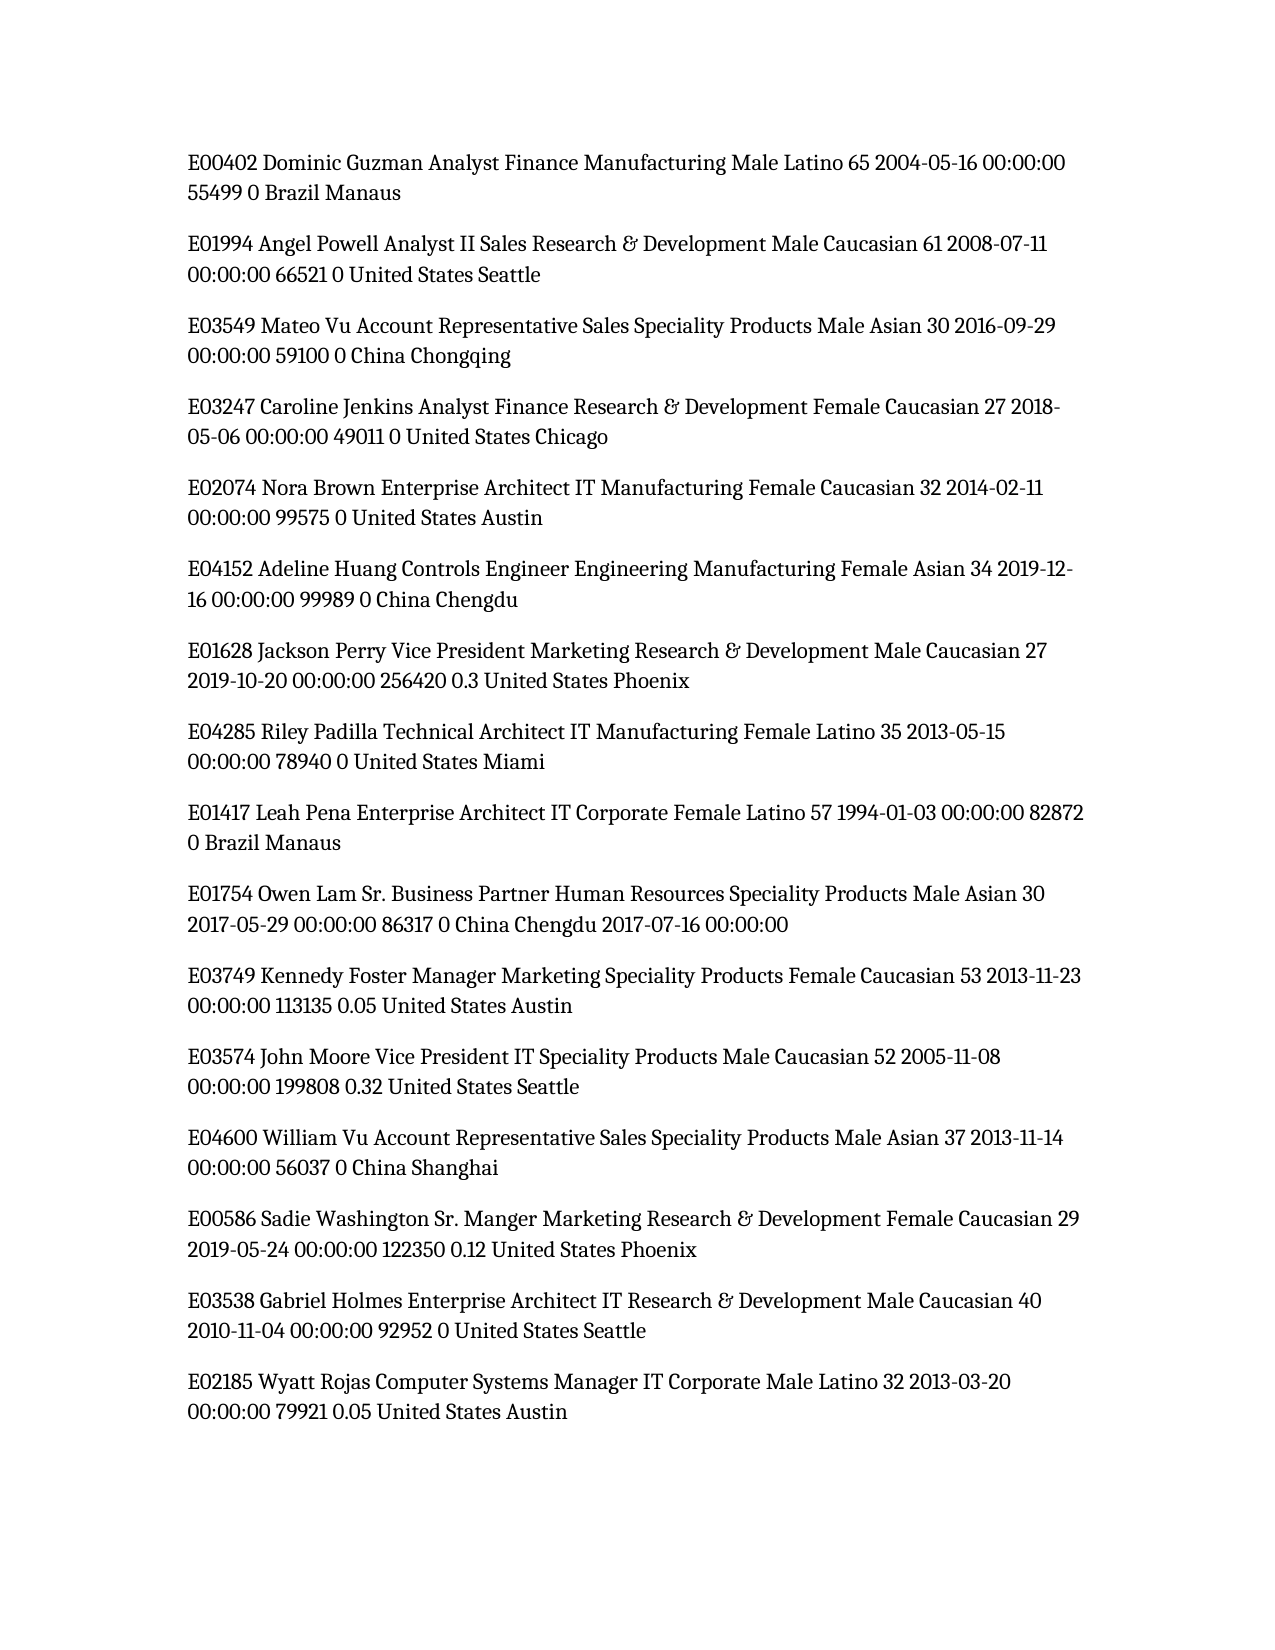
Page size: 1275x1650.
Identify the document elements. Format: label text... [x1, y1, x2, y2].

text E02074 Nora Brown Enterprise Architect IT Manufacturing Female Caucasian 32 2014-02-11 00:00:00 99575 0 United States Austin [187, 475, 1087, 532]
text E01628 Jackson Perry Vice President Marketing Research & Development Male Caucasian 27 2019-10-20 00:00:00 256420 0.3 United States Phoenix [187, 637, 1087, 694]
text E00402 Dominic Guzman Analyst Finance Manufacturing Male Latino 65 2004-05-16 00:00:00 55499 0 Brazil Manaus [187, 150, 1087, 207]
text E00586 Sadie Washington Sr. Manger Marketing Research & Development Female Caucasian 29 2019-05-24 00:00:00 122350 0.12 United States Phoenix [187, 1206, 1087, 1263]
text E04152 Adeline Huang Controls Engineer Engineering Manufacturing Female Asian 34 2019-12-16 00:00:00 99989 0 China Chengdu [187, 556, 1087, 613]
text E01417 Leah Pena Enterprise Architect IT Corporate Female Latino 57 1994-01-03 00:00:00 82872 0 Brazil Manaus [187, 800, 1087, 857]
text E02185 Wyatt Rojas Computer Systems Manager IT Corporate Male Latino 32 2013-03-20 00:00:00 79921 0.05 United States Austin [187, 1369, 1087, 1425]
text E01994 Angel Powell Analyst II Sales Research & Development Male Caucasian 61 2008-07-11 00:00:00 66521 0 United States Seattle [187, 231, 1087, 288]
text E03247 Caroline Jenkins Analyst Finance Research & Development Female Caucasian 27 2018-05-06 00:00:00 49011 0 United States Chicago [187, 394, 1087, 450]
text E04285 Riley Padilla Technical Architect IT Manufacturing Female Latino 35 2013-05-15 00:00:00 78940 0 United States Miami [187, 719, 1087, 775]
text E01754 Owen Lam Sr. Business Partner Human Resources Speciality Products Male Asian 30 2017-05-29 00:00:00 86317 0 China Chengdu 2017-07-16 00:00:00 [187, 881, 1087, 938]
text E04600 William Vu Account Representative Sales Speciality Products Male Asian 37 2013-11-14 00:00:00 56037 0 China Shanghai [187, 1125, 1087, 1182]
text E03749 Kennedy Foster Manager Marketing Speciality Products Female Caucasian 53 2013-11-23 00:00:00 113135 0.05 United States Austin [187, 962, 1087, 1019]
text E03574 John Moore Vice President IT Speciality Products Male Caucasian 52 2005-11-08 00:00:00 199808 0.32 United States Seattle [187, 1044, 1087, 1100]
text E03549 Mateo Vu Account Representative Sales Speciality Products Male Asian 30 2016-09-29 00:00:00 59100 0 China Chongqing [187, 312, 1087, 369]
text E03538 Gabriel Holmes Enterprise Architect IT Research & Development Male Caucasian 40 2010-11-04 00:00:00 92952 0 United States Seattle [187, 1287, 1087, 1344]
